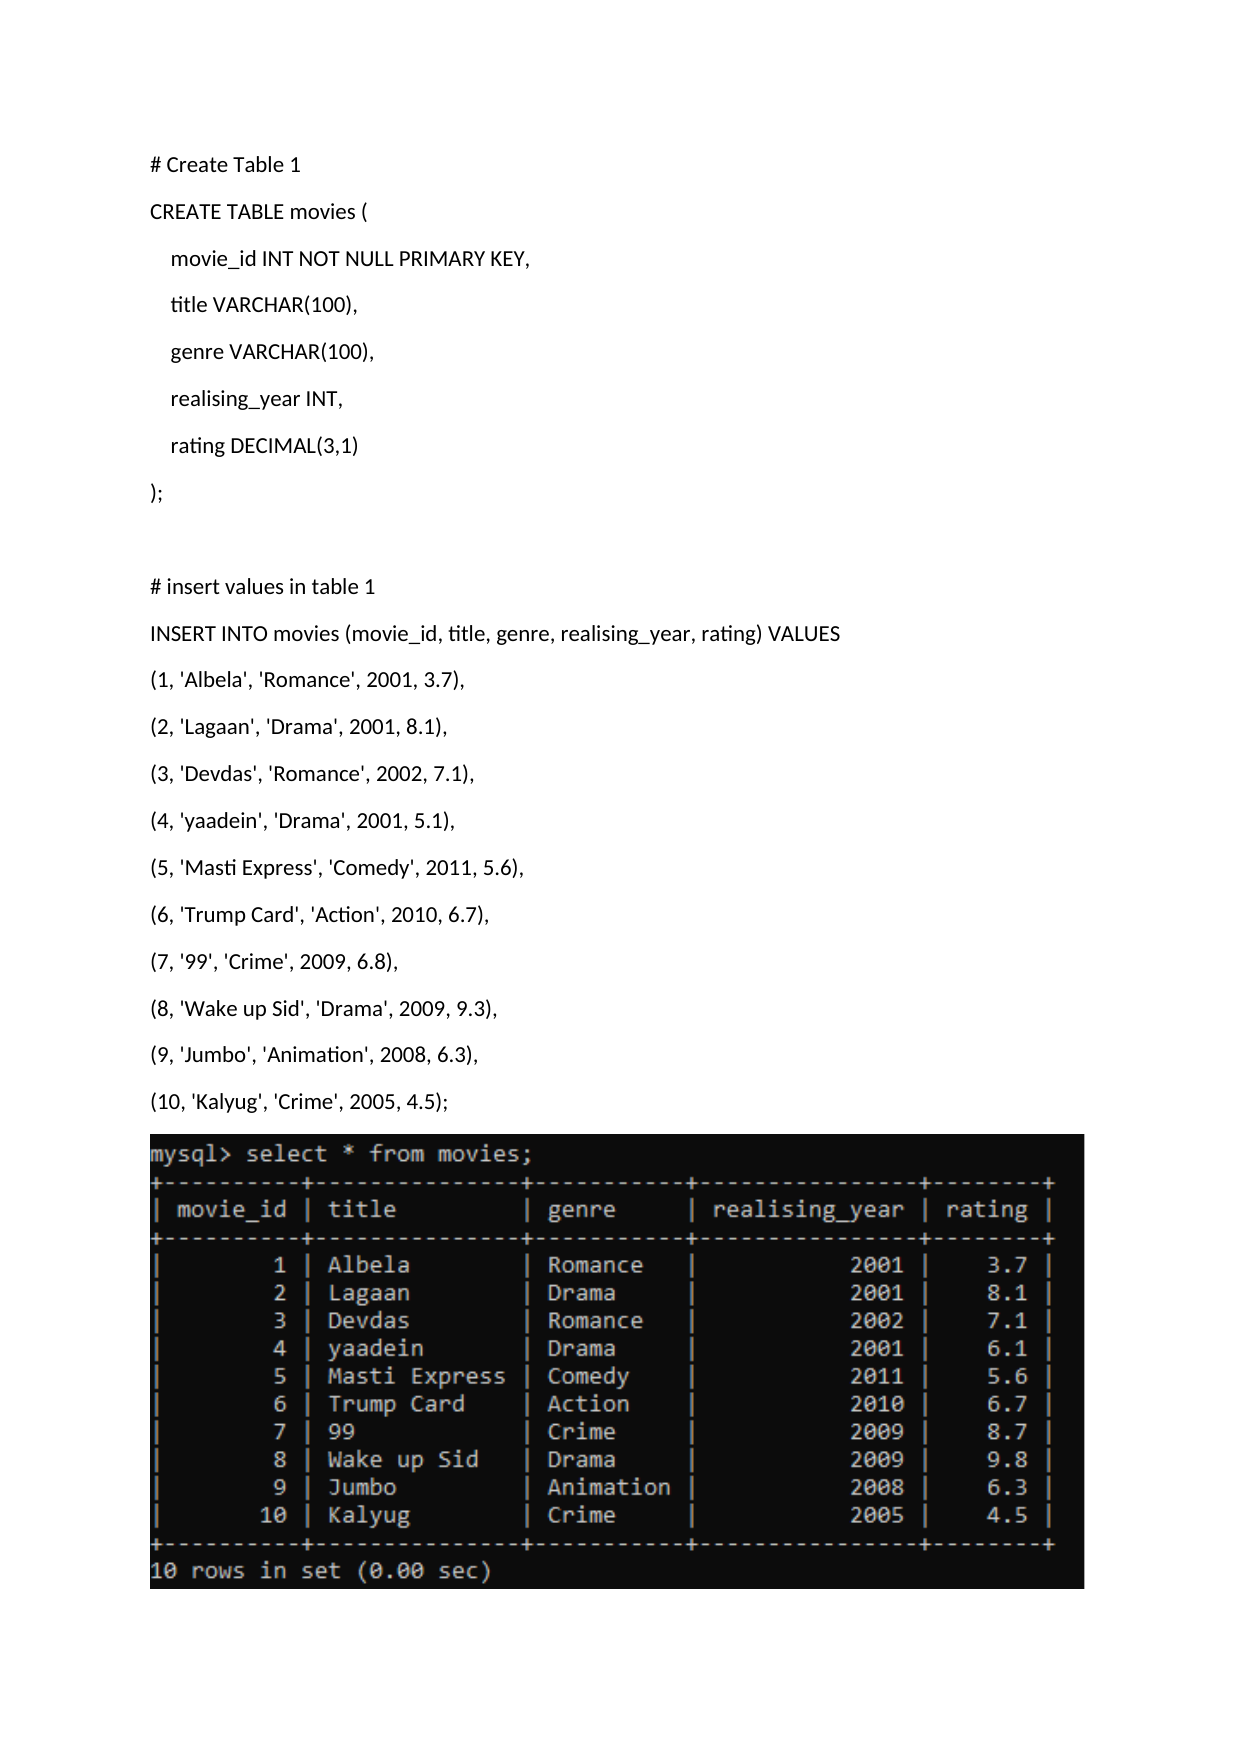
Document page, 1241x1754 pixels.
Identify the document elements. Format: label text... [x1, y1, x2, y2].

text (6, 'Trump Card', 'Action', 2010, 6.7), [150, 900, 1090, 928]
text INSERT INTO movies (movie_id, title, genre, realising_year, rating) VALUES [150, 619, 1090, 647]
text title VARCHAR(100), [150, 291, 1090, 319]
text (9, 'Jumbo', 'Animation', 2008, 6.3), [150, 1041, 1090, 1069]
text realising_year INT, [150, 384, 1090, 412]
text rating DECIMAL(3,1) [150, 431, 1090, 459]
text genre VARCHAR(100), [150, 337, 1090, 366]
text ); [150, 478, 1090, 506]
text (1, 'Albela', 'Romance', 2001, 3.7), [150, 666, 1090, 694]
text (8, 'Wake up Sid', 'Drama', 2009, 9.3), [150, 994, 1090, 1022]
text CREATE TABLE movies ( [150, 197, 1090, 225]
text (5, 'Masti Express', 'Comedy', 2011, 5.6), [150, 853, 1090, 881]
text (4, 'yaadein', 'Drama', 2001, 5.1), [150, 806, 1090, 834]
text (3, 'Devdas', 'Romance', 2002, 7.1), [150, 759, 1090, 787]
text (10, 'Kalyug', 'Crime', 2005, 4.5); [150, 1087, 1090, 1116]
text (7, '99', 'Crime', 2009, 6.8), [150, 947, 1090, 975]
picture [150, 1134, 1085, 1589]
text (2, 'Lagaan', 'Drama', 2001, 8.1), [150, 712, 1090, 741]
text # insert values in table 1 [150, 572, 1090, 600]
text movie_id INT NOT NULL PRIMARY KEY, [150, 244, 1090, 272]
text # Create Table 1 [150, 150, 1090, 178]
